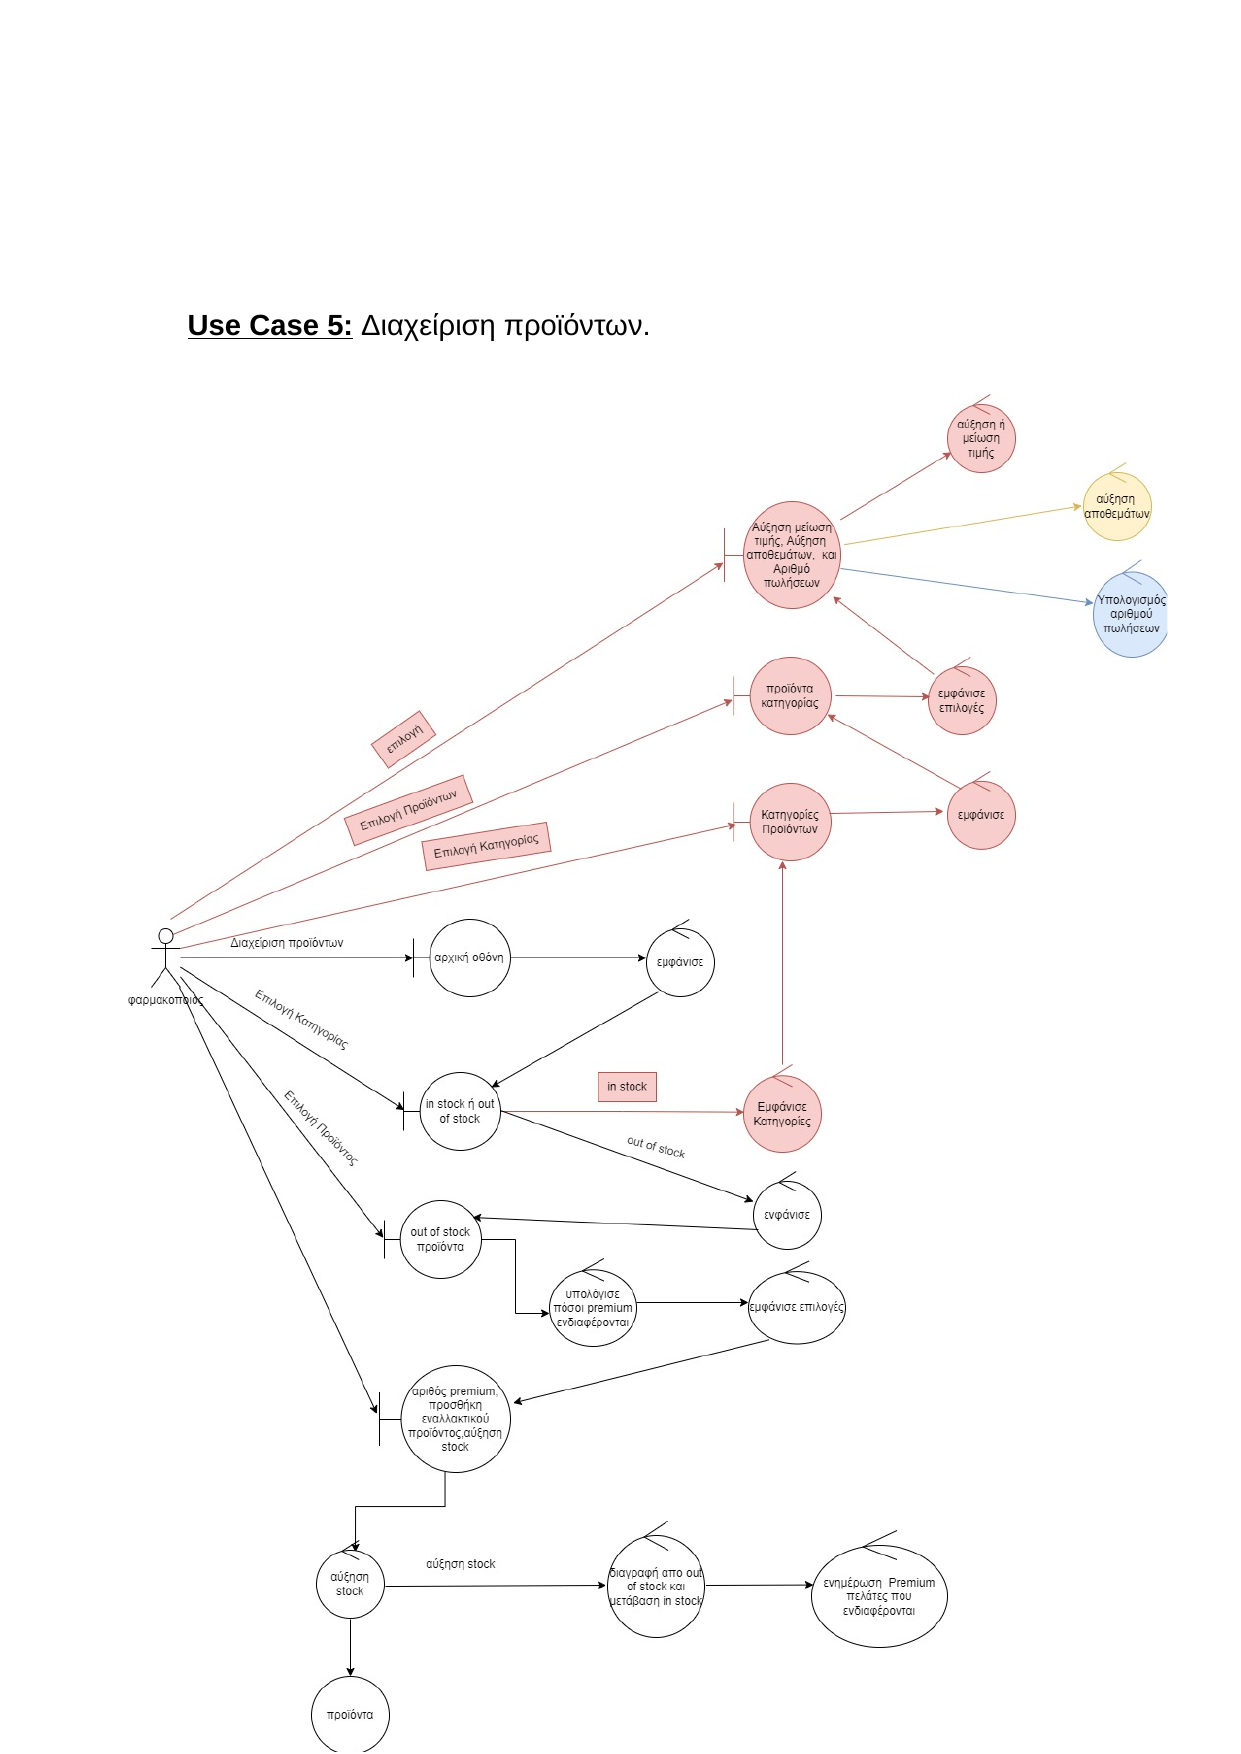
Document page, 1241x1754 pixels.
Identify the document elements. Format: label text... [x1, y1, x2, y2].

text Use Case 5: Διαχείριση προϊόντων. [187, 308, 1134, 342]
picture [127, 394, 1167, 1749]
